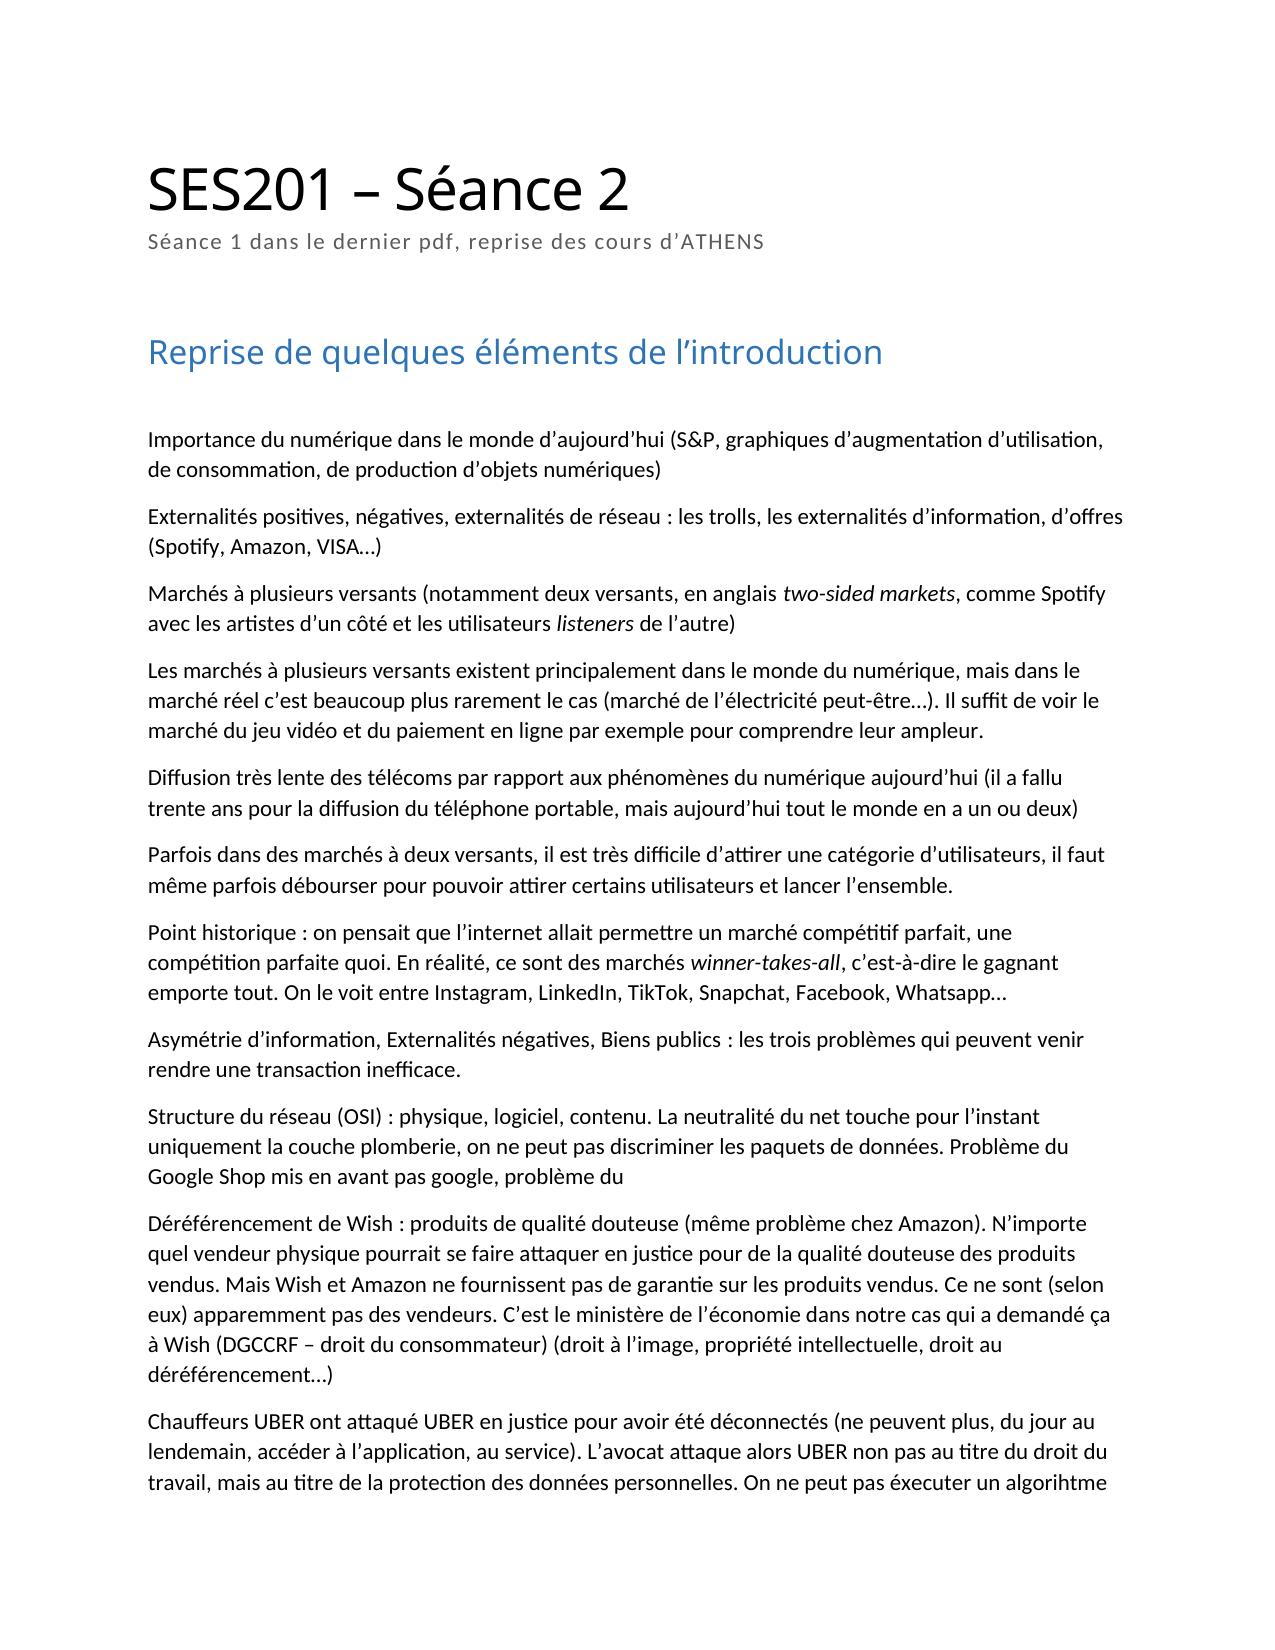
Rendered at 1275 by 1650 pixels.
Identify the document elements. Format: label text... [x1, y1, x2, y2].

text Marchés à plusieurs versants (notamment deux versants, en anglais two-sided markets, comme Spotify avec les artistes d’un côté et les utilisateurs listeners de l’autre) [148, 579, 1127, 637]
text Structure du réseau (OSI) : physique, logiciel, contenu. La neutralité du net touche pour l’instant uniquement la couche plomberie, on ne peut pas discriminer les paquets de données. Problème du Google Shop mis en avant pas google, problème du [148, 1102, 1127, 1191]
text Diffusion très lente des télécoms par rapport aux phénomènes du numérique aujourd’hui (il a fallu trente ans pour la diffusion du téléphone portable, mais aujourd’hui tout le monde en a un ou deux) [148, 763, 1127, 822]
title SES201 – Séance 2 [148, 148, 1127, 227]
text Importance du numérique dans le monde d’aujourd’hui (S&P, graphiques d’augmentation d’utilisation, de consommation, de production d’objets numériques) [148, 425, 1127, 483]
text Parfois dans des marchés à deux versants, il est très difficile d’attirer une catégorie d’utilisateurs, il faut même parfois débourser pour pouvoir attirer certains utilisateurs et lancer l’ensemble. [148, 841, 1127, 899]
text Asymétrie d’information, Externalités négatives, Biens publics : les trois problèmes qui peuvent venir rendre une transaction inefficace. [148, 1025, 1127, 1083]
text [148, 1407, 1127, 1496]
text Point historique : on pensait que l’internet allait permettre un marché compétitif parfait, une compétition parfaite quoi. En réalité, ce sont des marchés winner-takes-all, c’est-à-dire le gagnant emporte tout. On le voit entre Instagram, LinkedIn, TikTok, Snapchat, Facebook, Whatsapp… [148, 918, 1127, 1006]
text Déréférencement de Wish : produits de qualité douteuse (même problème chez Amazon). N’importe quel vendeur physique pourrait se faire attaquer en justice pour de la qualité douteuse des produits vendus. Mais Wish et Amazon ne fournissent pas de garantie sur les produits vendus. Ce ne sont (selon eux) apparemment pas des vendeurs. C’est le ministère de l’économie dans notre cas qui a demandé ça à Wish (DGCCRF – droit du consommateur) (droit à l’image, propriété intellectuelle, droit au déréférencement…) [148, 1209, 1127, 1388]
subtitle Reprise de quelques éléments de l’introduction [148, 329, 1127, 374]
text Externalités positives, négatives, externalités de réseau : les trolls, les externalités d’information, d’offres (Spotify, Amazon, VISA…) [148, 502, 1127, 560]
subtitle Séance 1 dans le dernier pdf, reprise des cours d’ATHENS [148, 227, 1127, 255]
text Les marchés à plusieurs versants existent principalement dans le monde du numérique, mais dans le marché réel c’est beaucoup plus rarement le cas (marché de l’électricité peut-être…). Il suffit de voir le marché du jeu vidéo et du paiement en ligne par exemple pour comprendre leur ampleur. [148, 656, 1127, 745]
